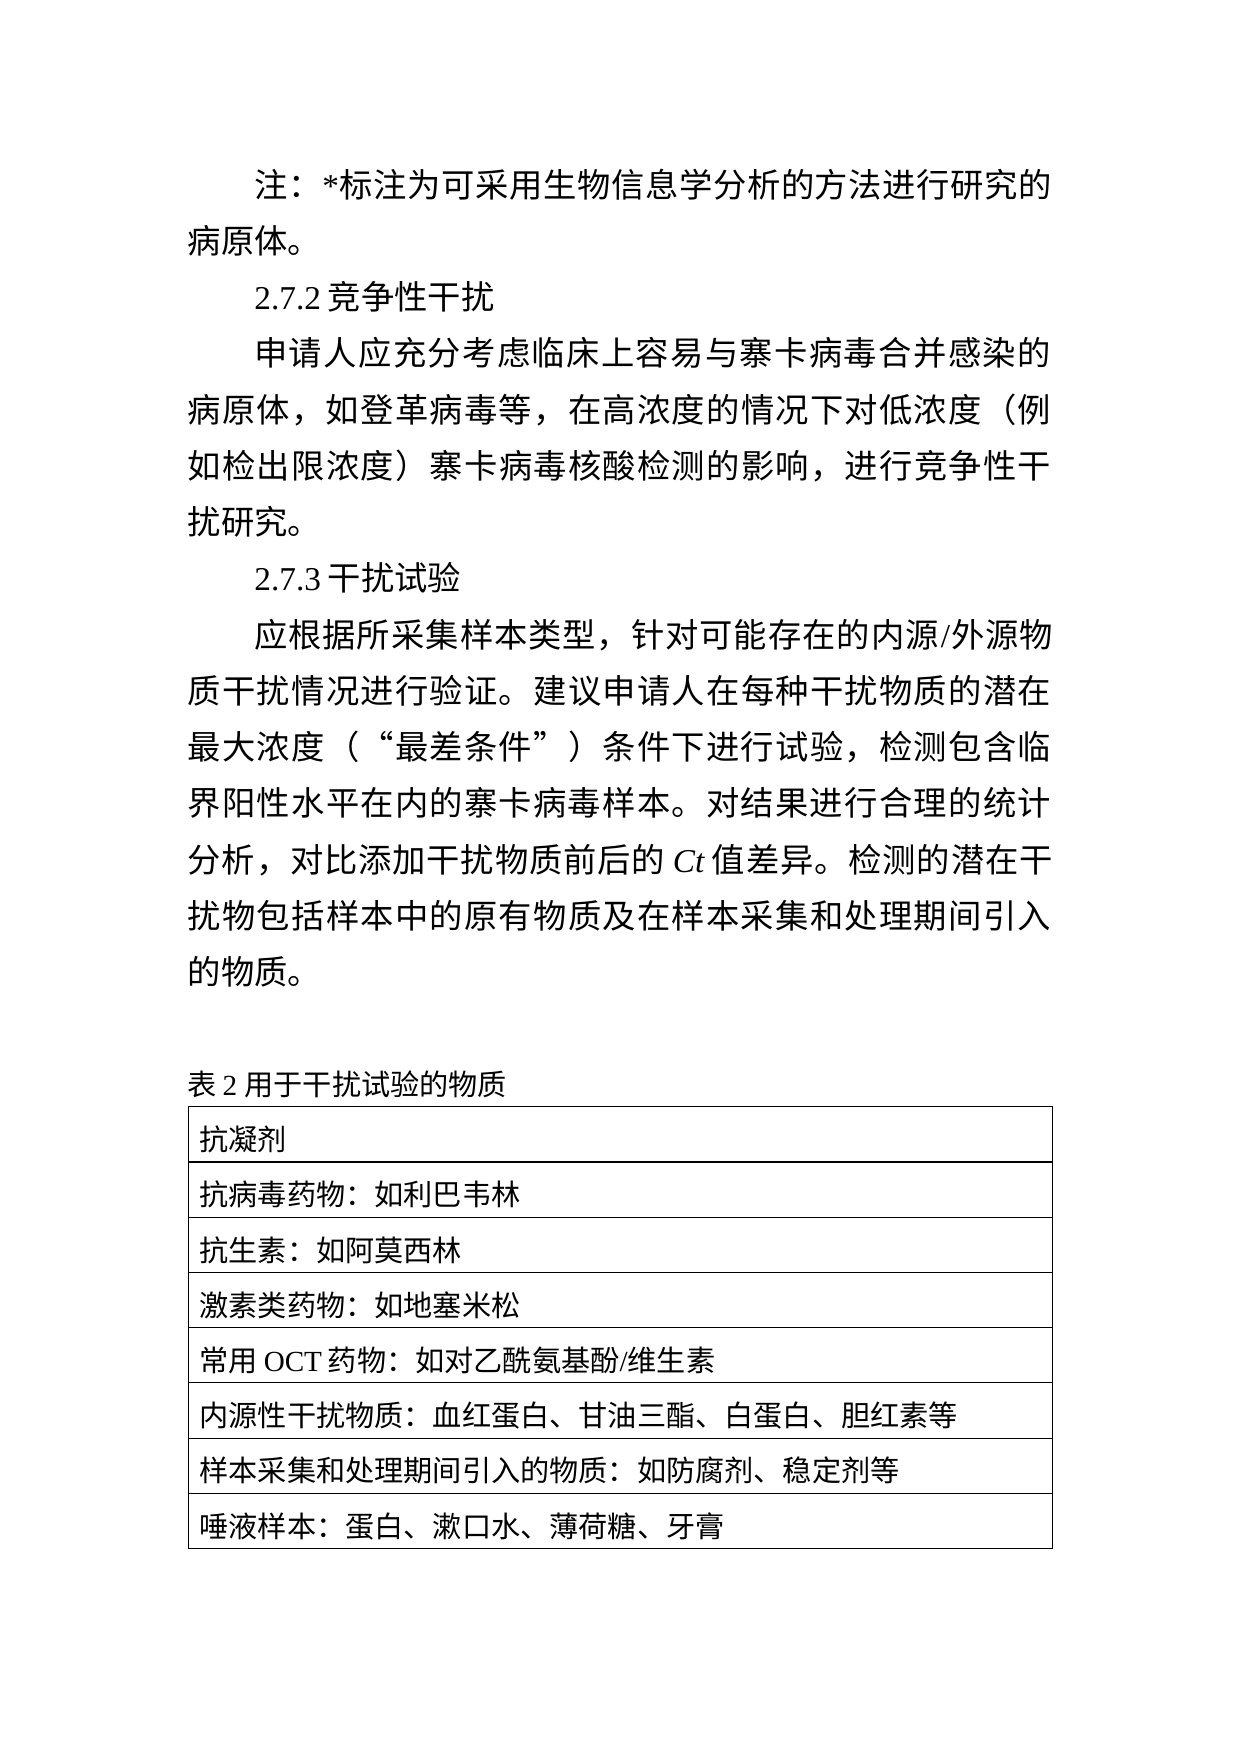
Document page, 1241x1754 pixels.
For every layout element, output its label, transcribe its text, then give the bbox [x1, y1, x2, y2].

table_cell 唾液样本：蛋白、漱口水、薄荷糖、牙膏 [189, 1494, 1052, 1548]
table_cell 激素类药物：如地塞米松 [189, 1273, 1052, 1327]
table_cell 内源性干扰物质：血红蛋白、甘油三酯、白蛋白、胆红素等 [189, 1383, 1052, 1437]
table_cell 样本采集和处理期间引入的物质：如防腐剂、稳定剂等 [189, 1439, 1052, 1493]
text 表2 用于干扰试验的物质 [187, 1052, 1053, 1106]
text 申请人应充分考虑临床上容易与寨卡病毒合并感染的病原体，如登革病毒等，在高浓度的情况下对低浓度（例如检出限浓度）寨卡病毒核酸检测的影响，进行竞争性干扰研究。 [187, 321, 1053, 546]
text 2.7.3干扰试验 [187, 546, 1053, 602]
table_cell 抗生素：如阿莫西林 [189, 1218, 1052, 1272]
table_cell 抗病毒药物：如利巴韦林 [189, 1163, 1052, 1217]
table_header 抗凝剂 [189, 1107, 1052, 1161]
text 注：*标注为可采用生物信息学分析的方法进行研究的病原体。 [187, 152, 1053, 264]
table_cell 常用OCT药物：如对乙酰氨基酚/维生素 [189, 1328, 1052, 1382]
text 2.7.2竞争性干扰 [187, 264, 1053, 321]
text 应根据所采集样本类型，针对可能存在的内源/外源物质干扰情况进行验证。建议申请人在每种干扰物质的潜在最大浓度（“最差条件”）条件下进行试验，检测包含临界阳性水平在内的寨卡病毒样本。对结果进行合理的统计分析，对比添加干扰物质前后的Ct值差异。检测的潜在干扰物包括样本中的原有物质及在样本采集和处理期间引入的物质。 [187, 602, 1053, 996]
